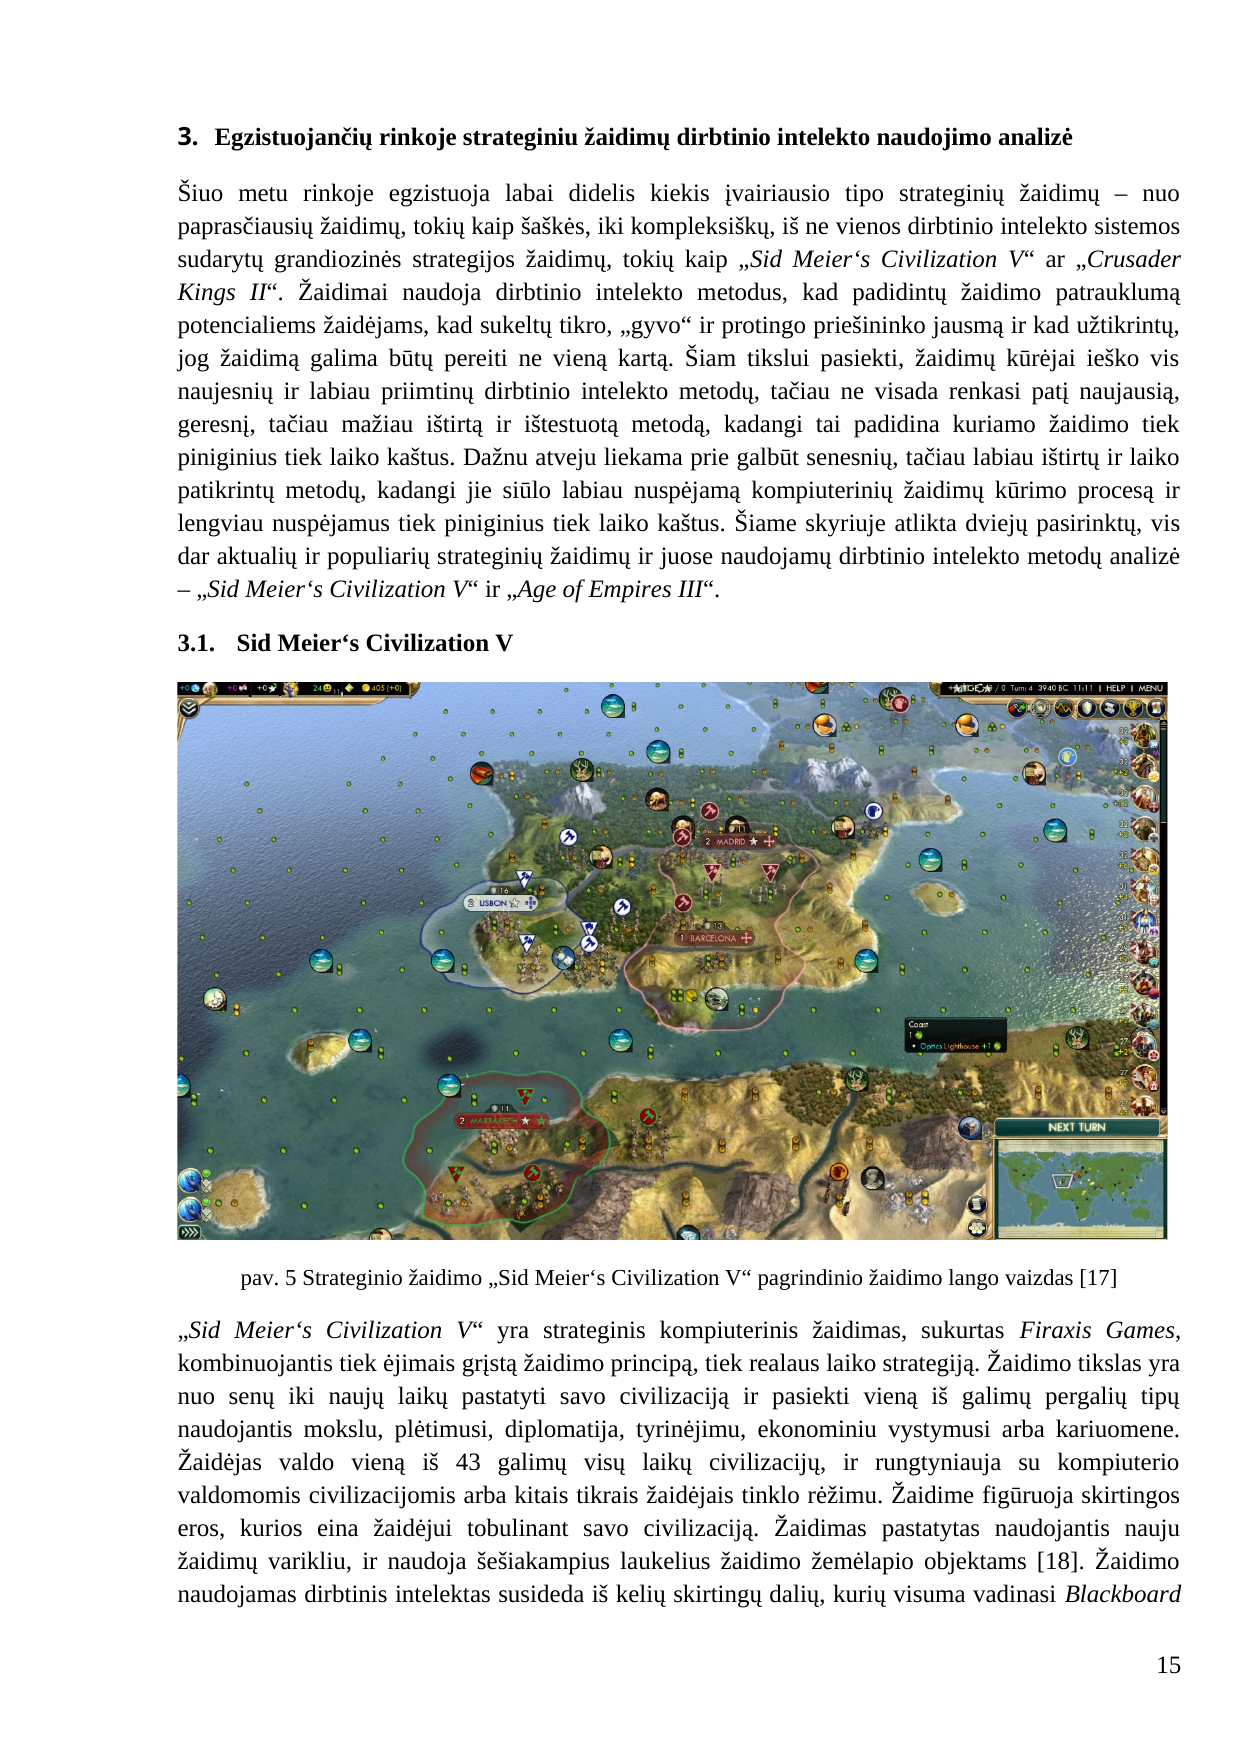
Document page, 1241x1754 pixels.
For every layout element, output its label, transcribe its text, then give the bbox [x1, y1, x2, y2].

subtitle Sid Meier‘s Civilization V [177, 628, 1181, 657]
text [177, 1315, 1181, 1608]
picture [177, 682, 1168, 1240]
text Šiuo metu rinkoje egzistuoja labai didelis kiekis įvairiausio tipo strateginių žaidimų – nuo paprasčiausių žaidimų, tokių kaip šaškės, iki kompleksiškų, iš ne vienos dirbtinio intelekto sistemos sudarytų grandiozinės strategijos žaidimų, tokių kaip „Sid Meier‘s Civilization V“ ar „Crusader Kings II“. Žaidimai naudoja dirbtinio intelekto metodus, kad padidintų žaidimo patrauklumą potencialiems žaidėjams, kad sukeltų tikro, „gyvo“ ir protingo priešininko jausmą ir kad užtikrintų, jog žaidimą galima būtų pereiti ne vieną kartą. Šiam tikslui pasiekti, žaidimų kūrėjai ieško vis naujesnių ir labiau priimtinų dirbtinio intelekto metodų, tačiau ne visada renkasi patį naujausią, geresnį, tačiau mažiau ištirtą ir ištestuotą metodą, kadangi tai padidina kuriamo žaidimo tiek piniginius tiek laiko kaštus. Dažnu atveju liekama prie galbūt senesnių, tačiau labiau ištirtų ir laiko patikrintų metodų, kadangi jie siūlo labiau nuspėjamą kompiuterinių žaidimų kūrimo procesą ir lengviau nuspėjamus tiek piniginius tiek laiko kaštus. Šiame skyriuje atlikta dviejų pasirinktų, vis dar aktualių ir populiarių strateginių žaidimų ir juose naudojamų dirbtinio intelekto metodų analizė – „Sid Meier‘s Civilization V“ ir „Age of Empires III“. [177, 178, 1181, 603]
subtitle Egzistuojančių rinkoje strateginiu žaidimų dirbtinio intelekto naudojimo analizė [177, 118, 1181, 152]
text pav. 5 Strateginio žaidimo „Sid Meier‘s Civilization V“ pagrindinio žaidimo lango vaizdas [17] [177, 1264, 1181, 1291]
